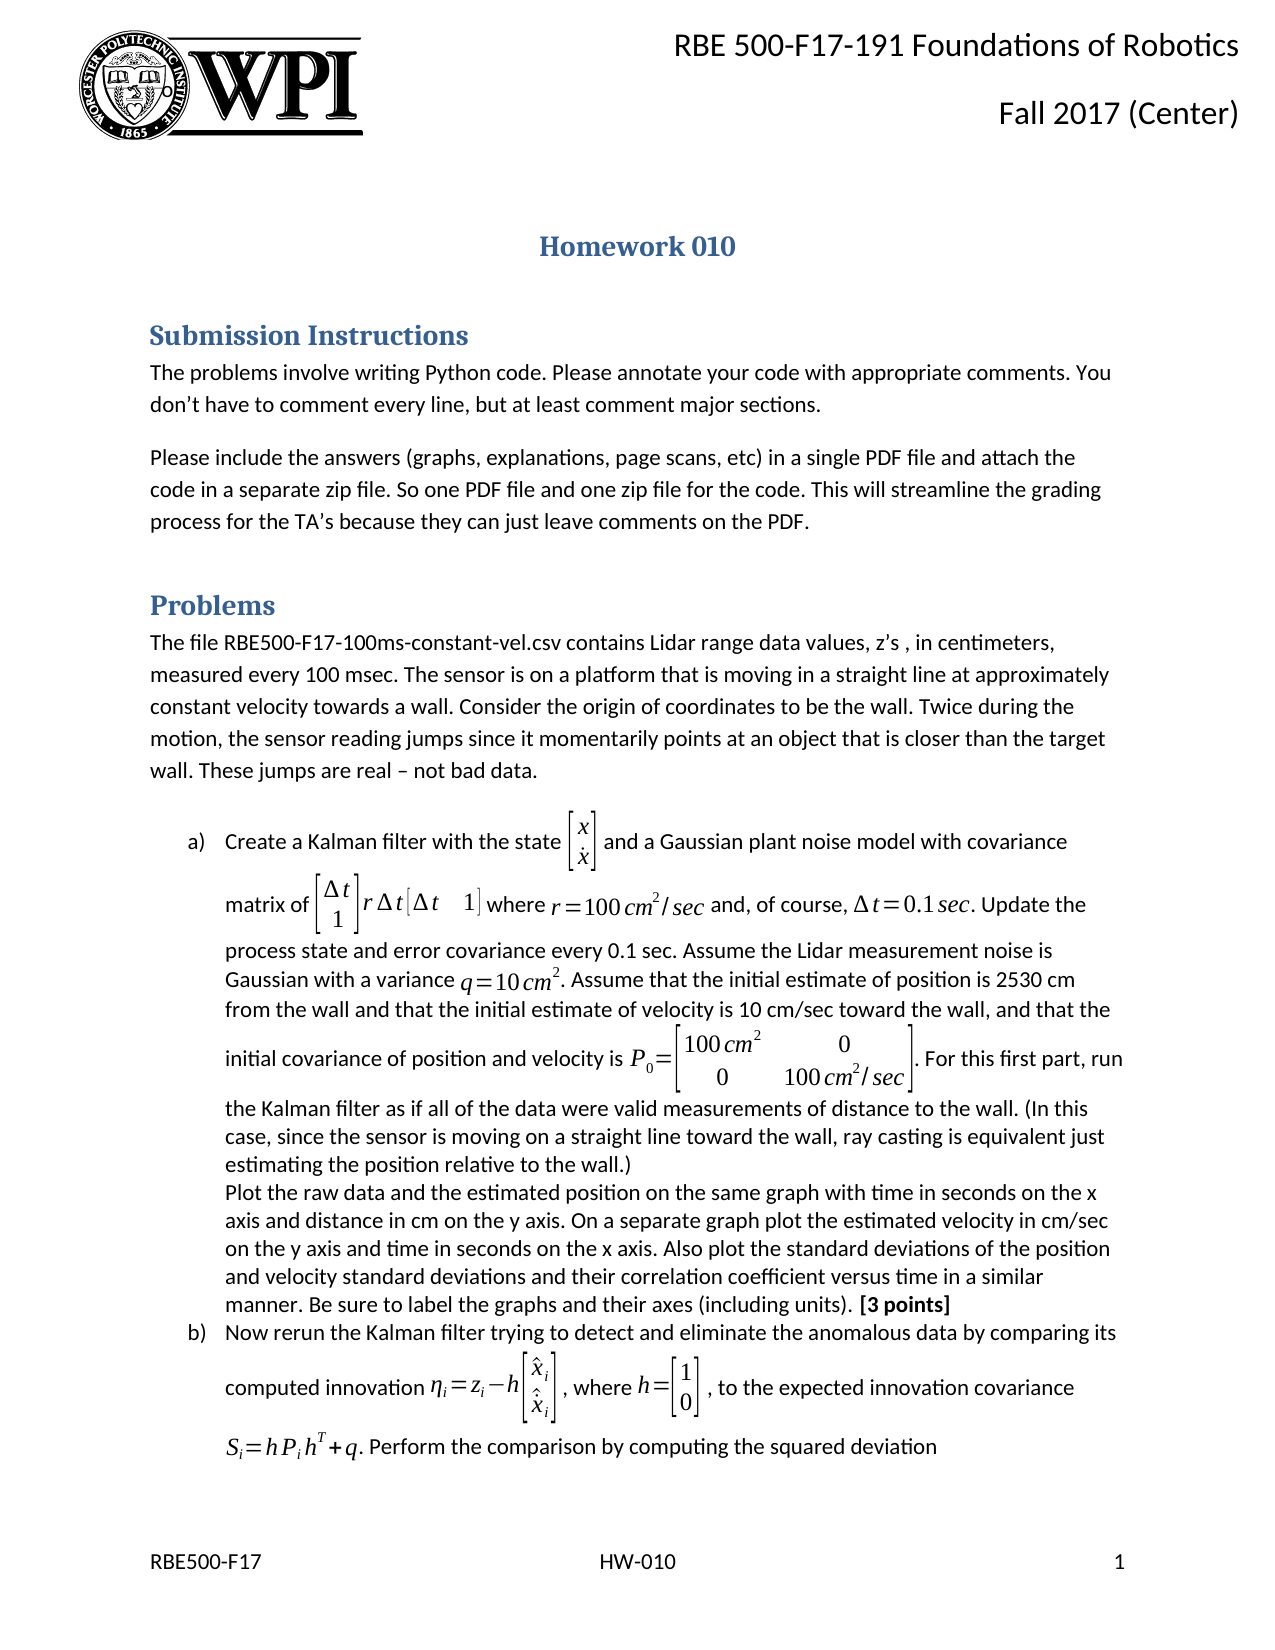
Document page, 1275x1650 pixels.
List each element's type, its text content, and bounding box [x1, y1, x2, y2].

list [187, 1318, 1125, 1463]
text Please include the answers (graphs, explanations, page scans, etc) in a single PDF file and attach the code in a separate zip file. So one PDF file and one zip file for the code. This will streamline the grading process for the TA’s because they can just leave comments on the PDF. [150, 443, 1125, 535]
subtitle Homework 010 [150, 231, 1125, 264]
text The file RBE500-F17-100ms-constant-vel.csv contains Lidar range data values, z’s , in centimeters, measured every 100 msec. The sensor is on a platform that is moving in a straight line at approximately constant velocity towards a wall. Consider the origin of coordinates to be the wall. Twice during the motion, the sensor reading jumps since it momentarily points at an object that is closer than the target wall. These jumps are real – not bad data. [150, 628, 1125, 785]
list Create a Kalman filter with the state and a Gaussian plant noise model with covariance matrix of where and, of course, . Update the process state and error covariance every 0.1 sec. Assume the Lidar measurement noise is Gaussian with a variance . Assume that the initial estimate of position is 2530 cm from the wall and that the initial estimate of velocity is 10 cm/sec toward the wall, and that the initial covariance of position and velocity is . For this first part, run the Kalman filter as if all of the data were valid measurements of distance to the wall. (In this case, since the sensor is moving on a straight line toward the wall, ray casting is equivalent just estimating the position relative to the wall.) [187, 810, 1125, 1178]
text The problems involve writing Python code. Please annotate your code with appropriate comments. You don’t have to comment every line, but at least comment major sections. [150, 358, 1125, 418]
list Plot the raw data and the estimated position on the same graph with time in seconds on the x axis and distance in cm on the y axis. On a separate graph plot the estimated velocity in cm/sec on the y axis and time in seconds on the x axis. Also plot the standard deviations of the position and velocity standard deviations and their correlation coefficient versus time in a similar manner. Be sure to label the graphs and their axes (including units). [3 points] [225, 1178, 1125, 1318]
subtitle Problems [150, 589, 1125, 623]
subtitle Submission Instructions [150, 319, 1125, 353]
